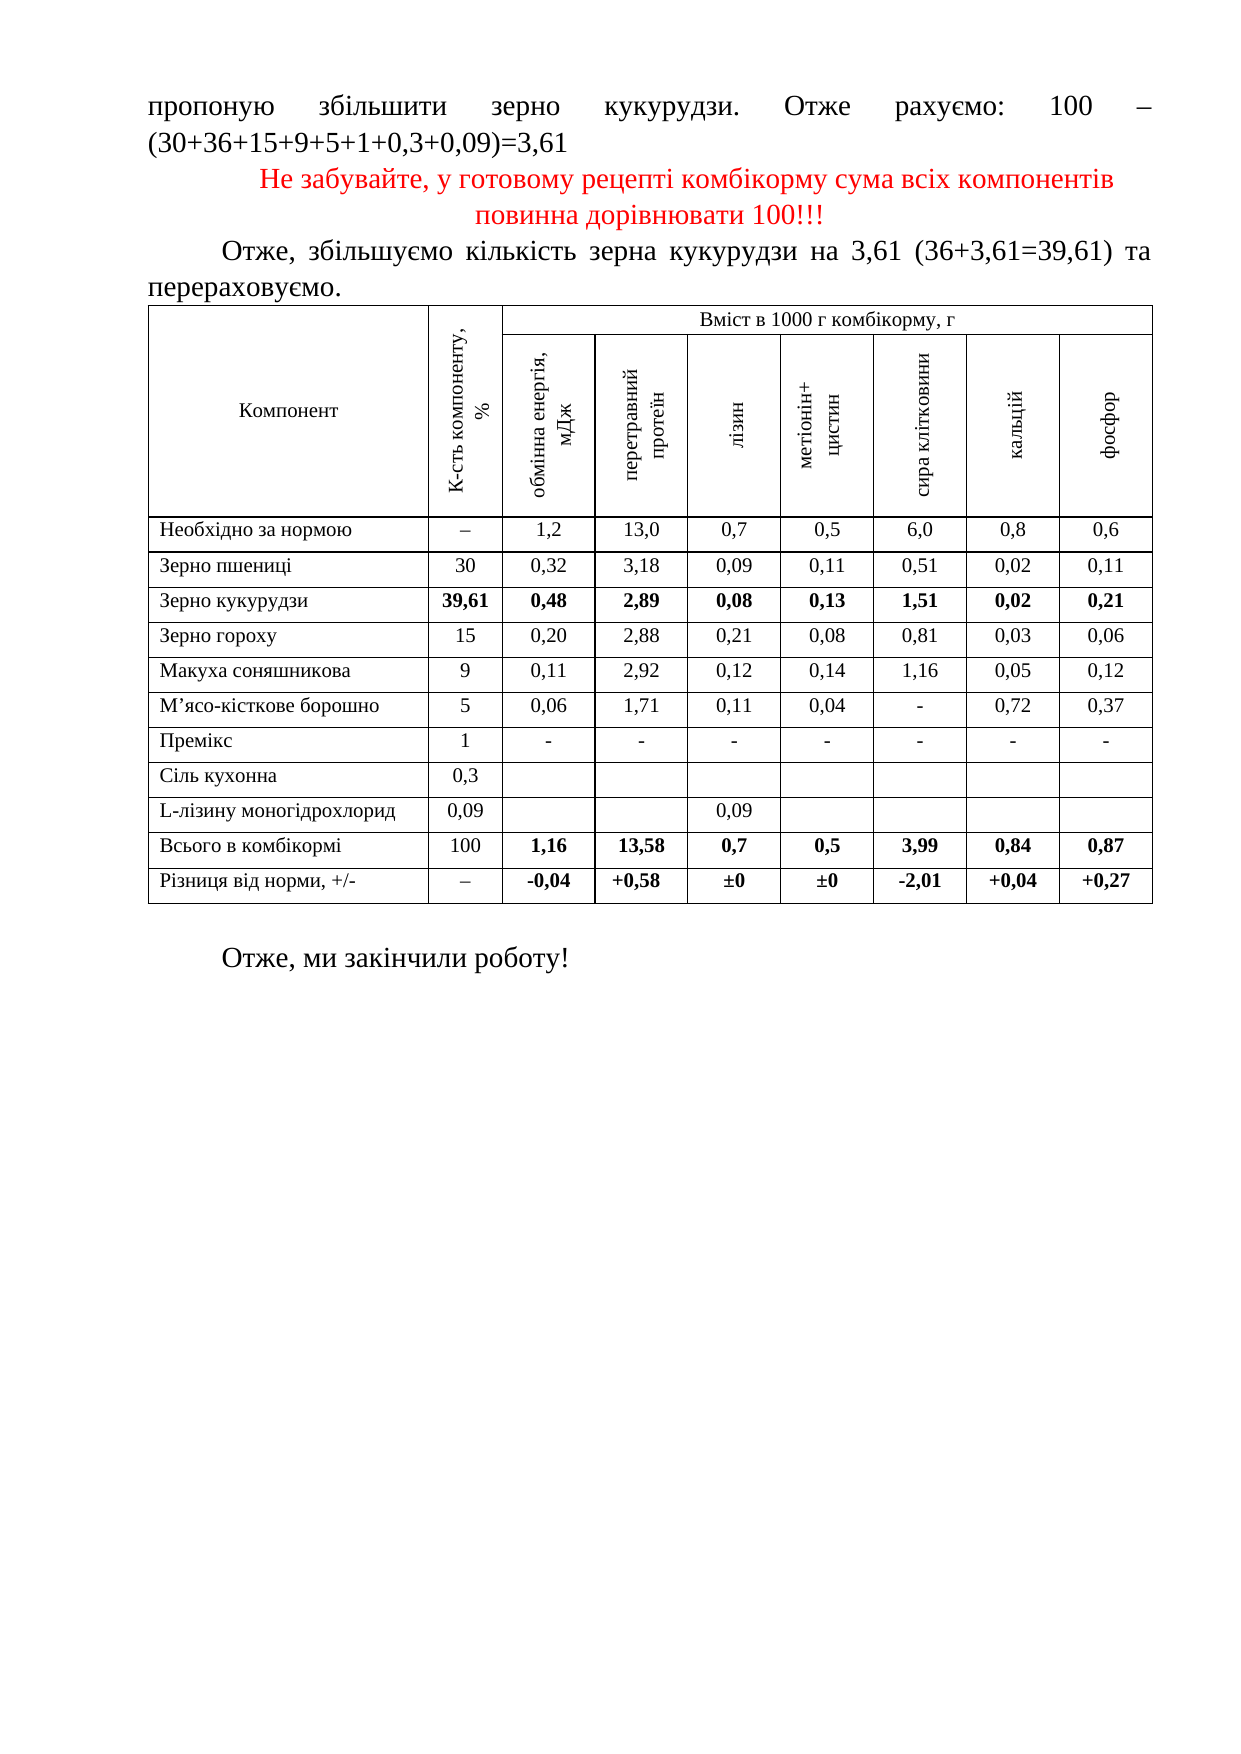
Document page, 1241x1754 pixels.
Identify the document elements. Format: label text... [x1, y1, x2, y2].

table_cell сира клітковини [874, 335, 966, 516]
table_cell 0,6 [1060, 518, 1152, 551]
table_cell 0,72 [967, 693, 1059, 727]
table_cell +0,58 [596, 869, 687, 902]
table_cell 0,06 [1060, 623, 1152, 657]
table_cell 0,11 [781, 553, 873, 587]
table_cell [596, 798, 687, 832]
table_cell фосфор [1060, 335, 1152, 516]
table_cell 13,0 [596, 518, 687, 551]
table_cell 30 [429, 553, 502, 587]
table_cell 0,12 [1060, 658, 1152, 692]
table_header Вміст в 1000 г комбікорму, г [503, 306, 1152, 334]
table_cell - [967, 728, 1059, 762]
table_cell Всього в комбікормі [149, 833, 428, 867]
table_cell 0,11 [688, 693, 780, 727]
table_cell 13,58 [596, 833, 687, 867]
table_cell Необхідно за нормою [149, 518, 428, 551]
table_cell - [596, 728, 687, 762]
table_cell 1,2 [503, 518, 594, 551]
table_cell 0,13 [781, 588, 873, 622]
table_cell -0,04 [503, 869, 594, 902]
table_cell кальцій [967, 335, 1059, 516]
table_cell 2,88 [596, 623, 687, 657]
text Отже, ми закінчили роботу! [148, 940, 1152, 973]
table_cell 5 [429, 693, 502, 727]
table_cell 0,37 [1060, 693, 1152, 727]
table_cell - [1060, 728, 1152, 762]
table_cell 0,7 [688, 833, 780, 867]
table_cell – [429, 869, 502, 902]
table_cell - [874, 693, 966, 727]
table_cell - [688, 728, 780, 762]
table_cell ±0 [781, 869, 873, 902]
table_cell 0,32 [503, 553, 594, 587]
table_cell L-лізину моногідрохлорид [149, 798, 428, 832]
table_cell [1060, 798, 1152, 832]
table_cell - [503, 728, 594, 762]
table_cell 0,3 [429, 763, 502, 797]
table_cell Зерно кукурудзи [149, 588, 428, 622]
table_cell Зерно гороху [149, 623, 428, 657]
table_cell М’ясо-кісткове борошно [149, 693, 428, 727]
table_cell 0,03 [967, 623, 1059, 657]
table_cell 3,99 [874, 833, 966, 867]
table_cell - [781, 728, 873, 762]
table_cell 0,5 [781, 518, 873, 551]
table_cell +0,04 [967, 869, 1059, 902]
table_cell 0,09 [429, 798, 502, 832]
table_cell 3,18 [596, 553, 687, 587]
text Не забувайте, у готовому рецепті комбікорму сума всіх компонентів повинна дорівнювати 100!!! [148, 161, 1152, 231]
text Отже, збільшуємо кількість зерна кукурудзи на 3,61 (36+3,61=39,61) та перераховуємо. [148, 233, 1152, 303]
table_cell 0,48 [503, 588, 594, 622]
table_cell [688, 763, 780, 797]
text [148, 88, 1152, 158]
table_cell 0,7 [688, 518, 780, 551]
table_cell -2,01 [874, 869, 966, 902]
table_cell перетравний протеїн [596, 335, 687, 516]
table_cell [781, 763, 873, 797]
table_cell ±0 [688, 869, 780, 902]
table_cell 0,11 [503, 658, 594, 692]
table_header К-сть компоненту, % [429, 306, 502, 516]
table_cell 0,51 [874, 553, 966, 587]
table_cell 1,16 [874, 658, 966, 692]
table_cell 0,09 [688, 553, 780, 587]
table_cell 0,84 [967, 833, 1059, 867]
table_cell 100 [429, 833, 502, 867]
table_cell 1,16 [503, 833, 594, 867]
table_cell 0,5 [781, 833, 873, 867]
table_cell 1 [429, 728, 502, 762]
table_cell 0,08 [688, 588, 780, 622]
table_cell 0,8 [967, 518, 1059, 551]
table_cell 0,81 [874, 623, 966, 657]
table_cell - [874, 728, 966, 762]
table_cell 15 [429, 623, 502, 657]
table_cell [967, 763, 1059, 797]
table_header Компонент [149, 306, 428, 516]
table_cell – [429, 518, 502, 551]
table_cell [1060, 763, 1152, 797]
table_cell 2,89 [596, 588, 687, 622]
table_cell [596, 763, 687, 797]
table_cell 0,08 [781, 623, 873, 657]
table_cell 2,92 [596, 658, 687, 692]
table_cell 0,21 [1060, 588, 1152, 622]
table_cell +0,27 [1060, 869, 1152, 902]
table_cell Різниця від норми, +/- [149, 869, 428, 902]
table_cell 0,09 [688, 798, 780, 832]
table_cell [503, 798, 594, 832]
table_cell 0,02 [967, 588, 1059, 622]
table_cell 6,0 [874, 518, 966, 551]
table_cell 0,14 [781, 658, 873, 692]
table_cell [874, 798, 966, 832]
table_cell метіонін+ цистин [781, 335, 873, 516]
table_cell 0,04 [781, 693, 873, 727]
table_cell Зерно пшениці [149, 553, 428, 587]
table_cell 0,05 [967, 658, 1059, 692]
table_cell Макуха соняшникова [149, 658, 428, 692]
table_cell 0,02 [967, 553, 1059, 587]
table_cell 0,87 [1060, 833, 1152, 867]
table_cell 0,11 [1060, 553, 1152, 587]
table_cell [967, 798, 1059, 832]
table_cell 0,21 [688, 623, 780, 657]
table_cell [781, 798, 873, 832]
table_cell 1,51 [874, 588, 966, 622]
table_cell обмінна енергія, мДж [503, 335, 594, 516]
table_cell 0,12 [688, 658, 780, 692]
table_cell [874, 763, 966, 797]
table_cell лізин [688, 335, 780, 516]
table_cell 9 [429, 658, 502, 692]
table_cell 1,71 [596, 693, 687, 727]
table_cell 39,61 [429, 588, 502, 622]
table_cell [503, 763, 594, 797]
table_cell Премікс [149, 728, 428, 762]
table_cell 0,06 [503, 693, 594, 727]
table_cell Сіль кухонна [149, 763, 428, 797]
table_cell 0,20 [503, 623, 594, 657]
